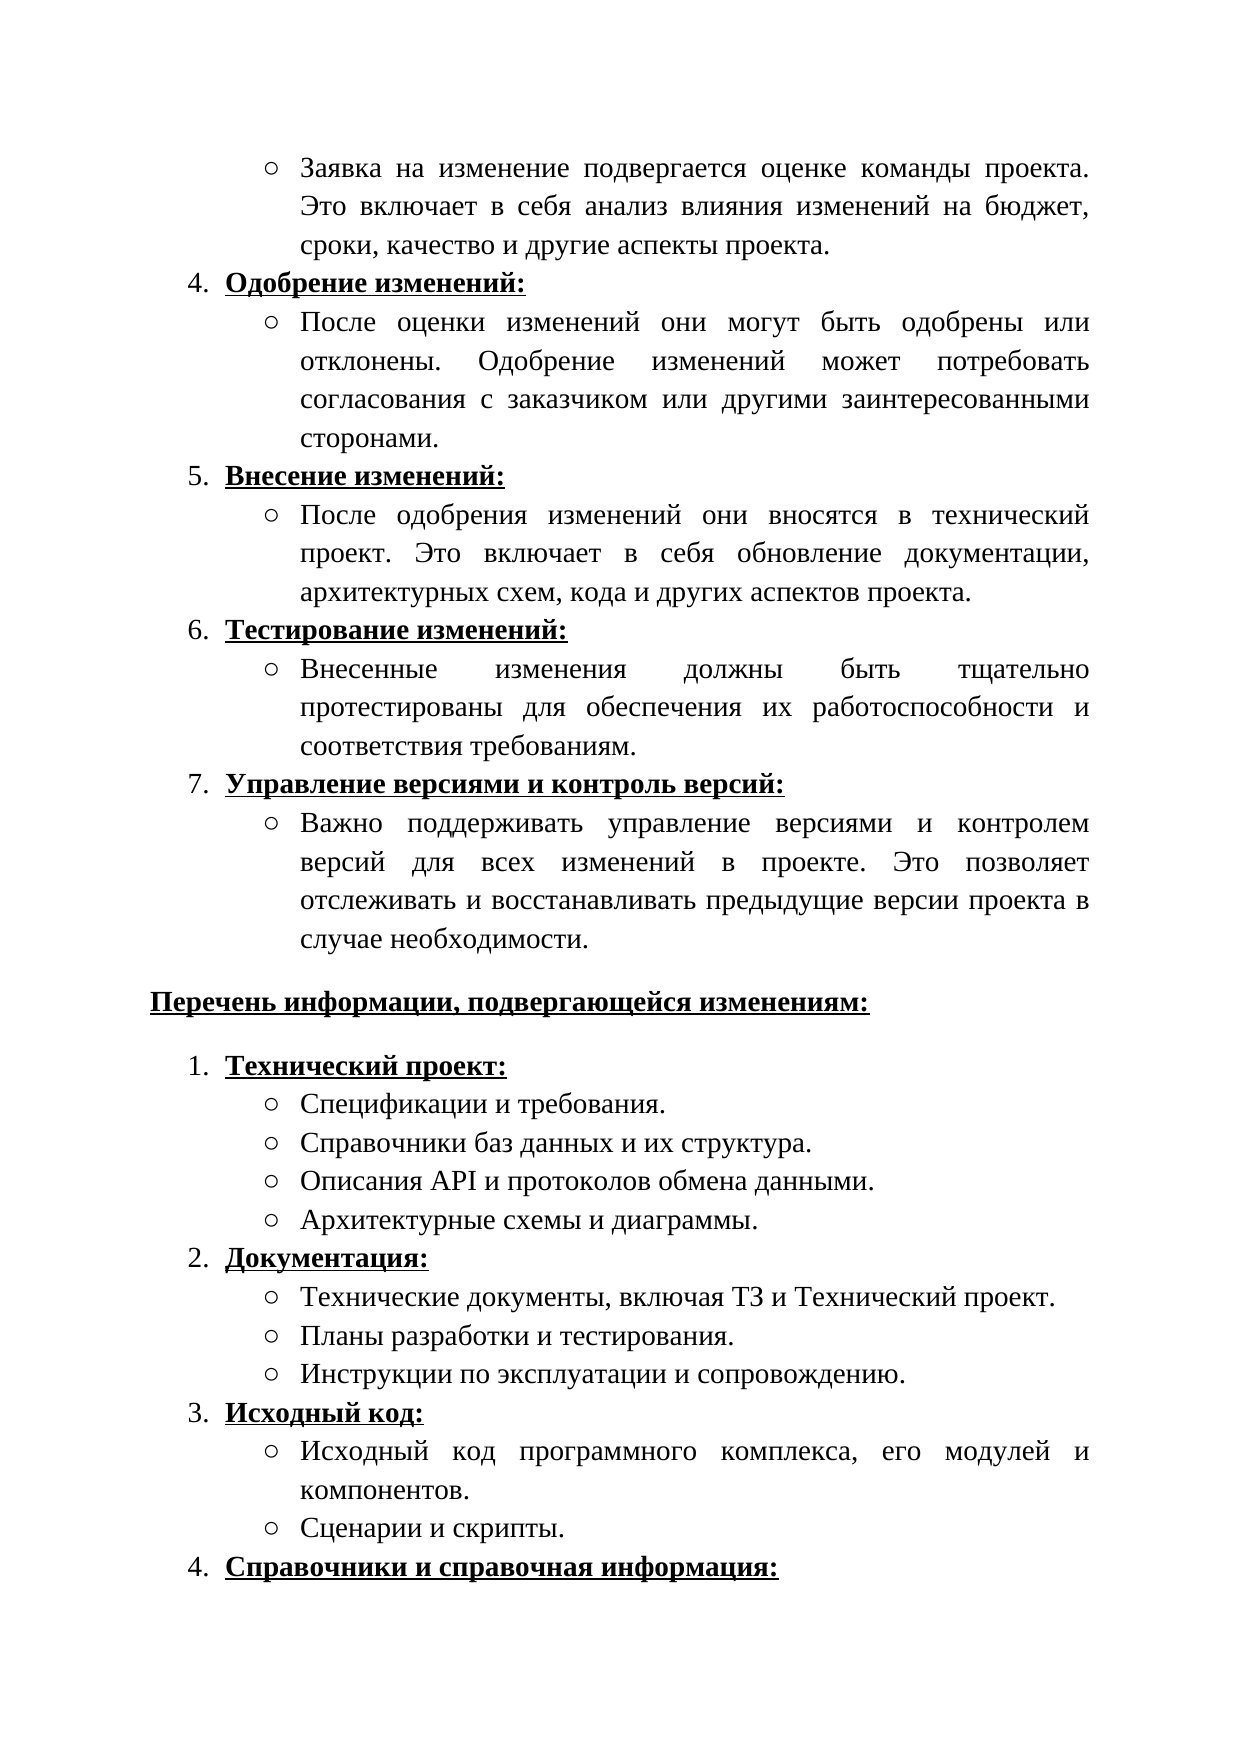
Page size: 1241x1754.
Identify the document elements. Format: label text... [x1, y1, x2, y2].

list Важно поддерживать управление версиями и контролем версий для всех изменений в проекте. Это позволяет отслеживать и восстанавливать предыдущие версии проекта в случае необходимости. [262, 805, 1090, 954]
list Справочники и справочная информация: [187, 1549, 1090, 1582]
list Планы разработки и тестирования. [262, 1318, 1090, 1351]
list Справочники баз данных и их структура. [262, 1125, 1090, 1158]
list Технический проект: [187, 1048, 1090, 1081]
list Исходный код: [187, 1395, 1090, 1428]
list Спецификации и требования. [262, 1086, 1090, 1120]
list Архитектурные схемы и диаграммы. [262, 1202, 1090, 1236]
list Заявка на изменение подвергается оценке команды проекта. Это включает в себя анализ влияния изменений на бюджет, сроки, качество и другие аспекты проекта. [262, 150, 1090, 261]
list Внесенные изменения должны быть тщательно протестированы для обеспечения их работоспособности и соответствия требованиям. [262, 651, 1090, 762]
text Перечень информации, подвергающейся изменениям: [150, 984, 1090, 1018]
list Исходный код программного комплекса, его модулей и компонентов. [262, 1433, 1090, 1505]
list Описания API и протоколов обмена данными. [262, 1163, 1090, 1197]
list Сценарии и скрипты. [262, 1510, 1090, 1544]
list Внесение изменений: [187, 458, 1090, 492]
list Технические документы, включая ТЗ и Технический проект. [262, 1279, 1090, 1313]
list Инструкции по эксплуатации и сопровождению. [262, 1356, 1090, 1390]
list Управление версиями и контроль версий: [187, 767, 1090, 800]
list Тестирование изменений: [187, 612, 1090, 646]
list После одобрения изменений они вносятся в технический проект. Это включает в себя обновление документации, архитектурных схем, кода и других аспектов проекта. [262, 497, 1090, 607]
list Документация: [187, 1241, 1090, 1274]
list После оценки изменений они могут быть одобрены или отклонены. Одобрение изменений может потребовать согласования с заказчиком или другими заинтересованными сторонами. [262, 304, 1090, 453]
list Одобрение изменений: [187, 266, 1090, 299]
